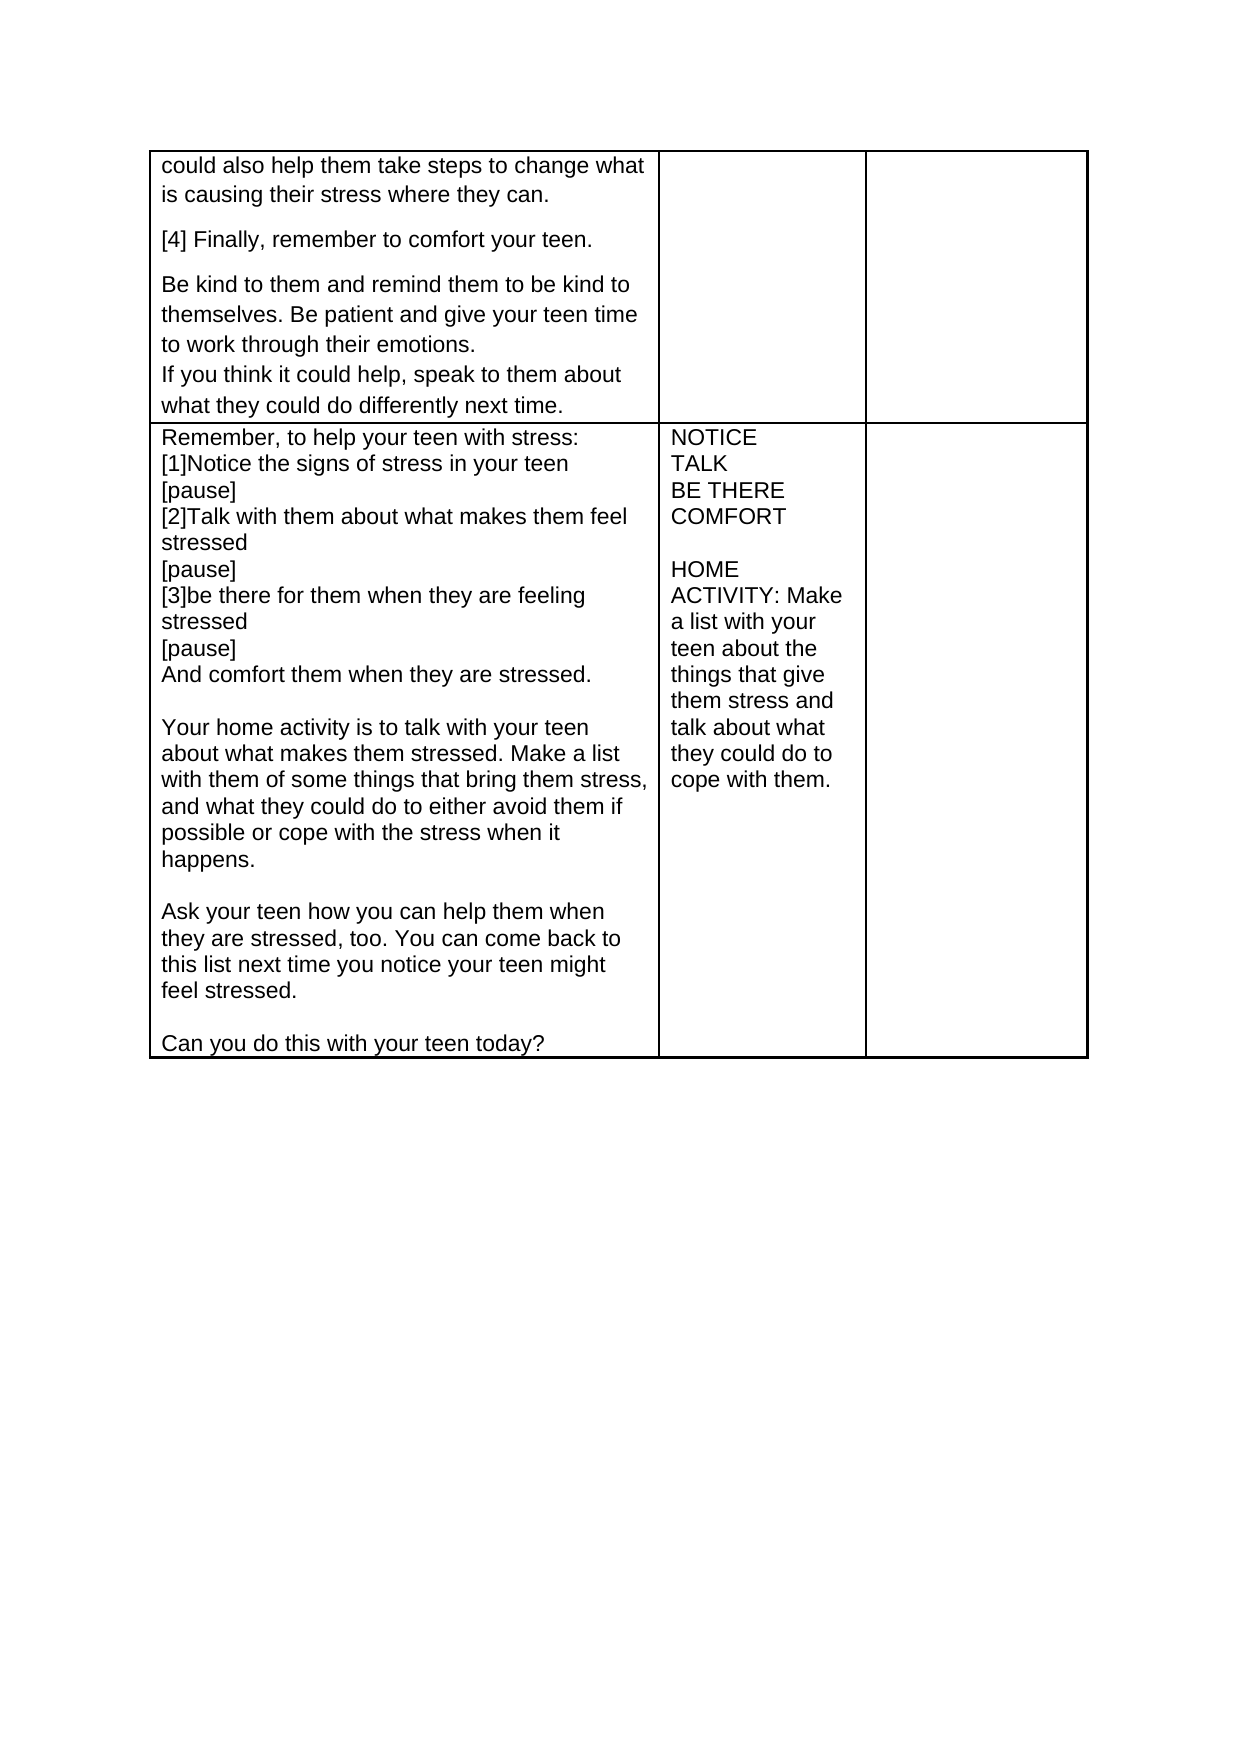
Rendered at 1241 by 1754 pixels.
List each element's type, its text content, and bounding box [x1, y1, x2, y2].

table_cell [151, 152, 658, 422]
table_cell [660, 152, 865, 422]
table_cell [867, 152, 1086, 422]
table_cell Remember, to help your teen with stress: [1]Notice the signs of stress in your teen [pause] [2]Talk with them about what makes them feel stressed [pause] [3]be there for them when they are feeling stressed [pause] And comfort them when they are stressed. Your home activity is to talk with your teen about what makes them stressed. Make a list with them of some things that bring them stress, and what they could do to either avoid them if possible or cope with the stress when it happens. Ask your teen how you can help them when they are stressed, too. You can come back to this list next time you notice your teen might feel stressed. Can you do this with your teen today? [151, 424, 658, 1056]
table_cell NOTICE TALK BE THERE COMFORT HOME ACTIVITY: Make a list with your teen about the things that give them stress and talk about what they could do to cope with them. [660, 424, 865, 1056]
table_cell [867, 424, 1086, 1056]
